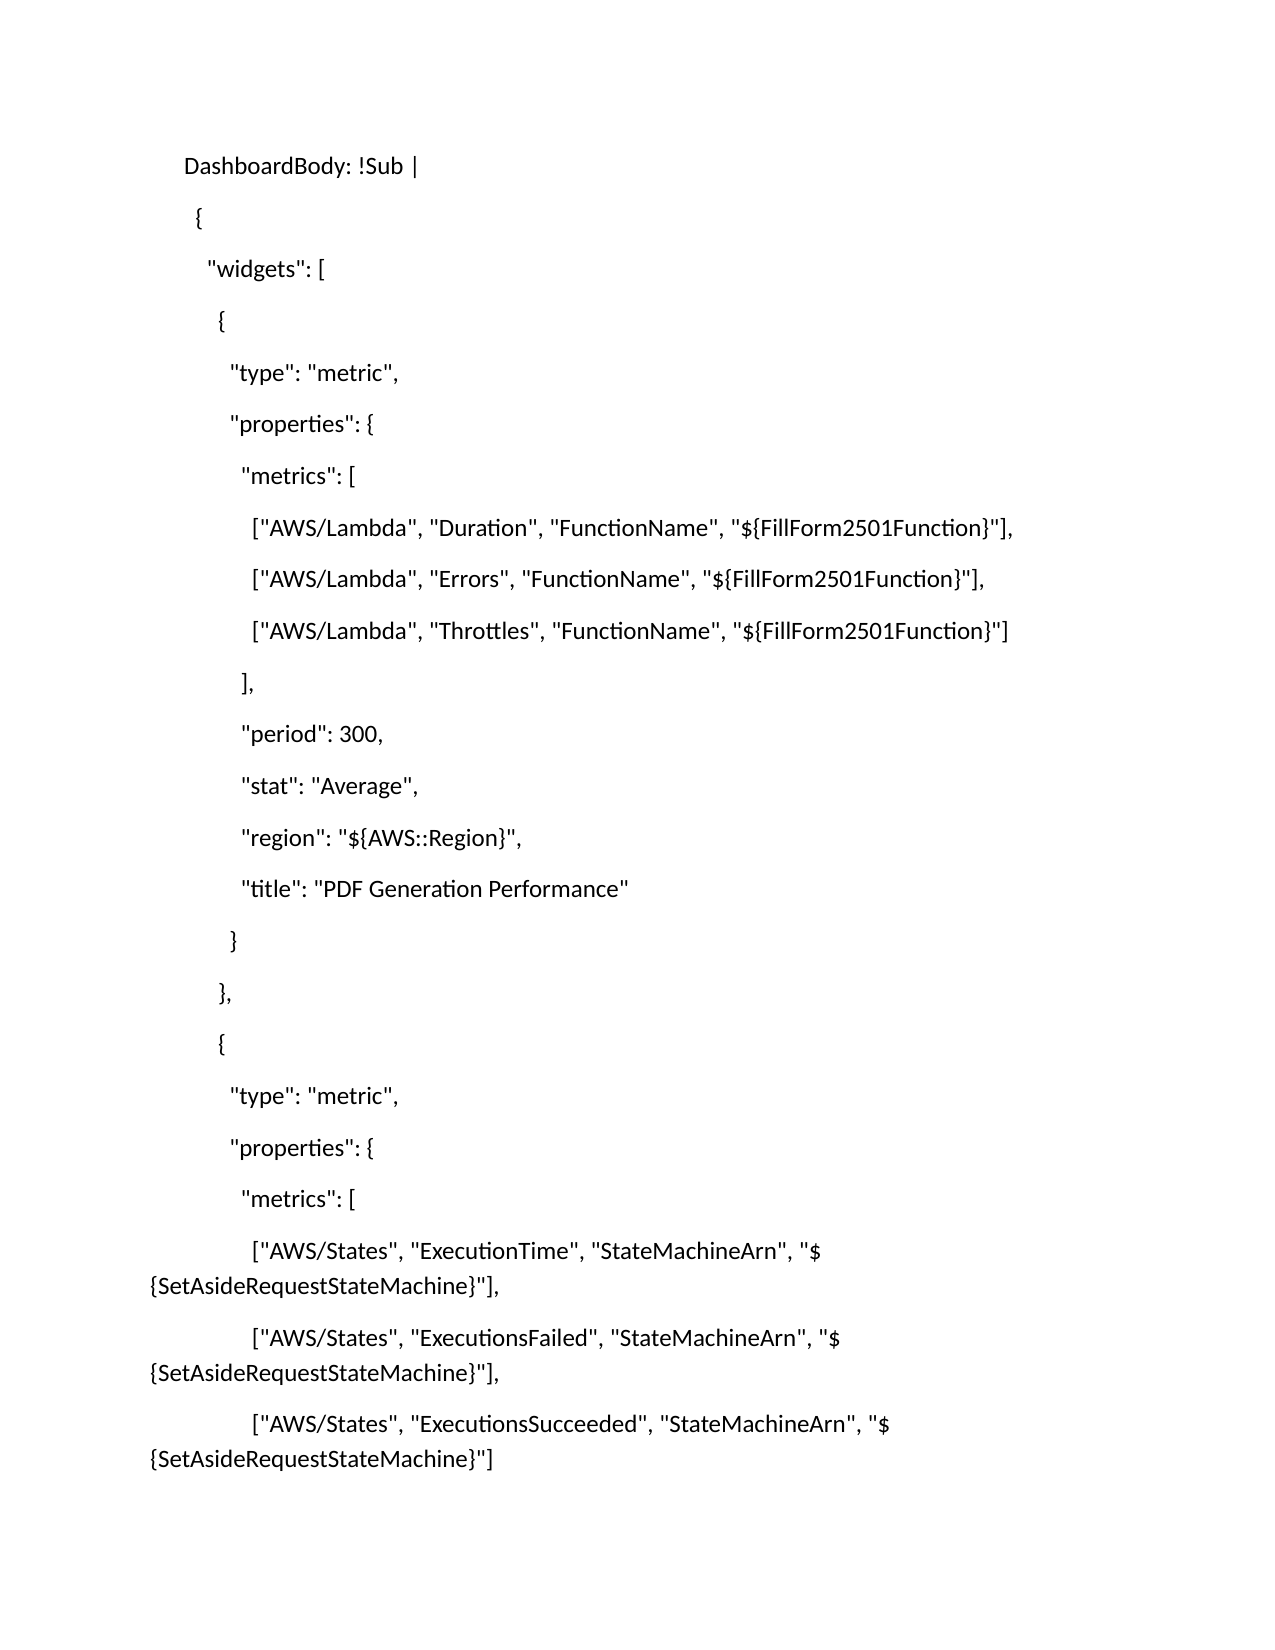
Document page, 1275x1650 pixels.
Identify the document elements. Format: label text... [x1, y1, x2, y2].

text "properties": { [150, 1132, 1125, 1162]
text "region": "${AWS::Region}", [150, 822, 1125, 852]
text { [150, 1028, 1125, 1059]
text "title": "PDF Generation Performance" [150, 873, 1125, 904]
text "widgets": [ [150, 253, 1125, 284]
text "type": "metric", [150, 1080, 1125, 1111]
text "properties": { [150, 408, 1125, 439]
text { [150, 305, 1125, 336]
text "type": "metric", [150, 357, 1125, 387]
text ["AWS/Lambda", "Errors", "FunctionName", "${FillForm2501Function}"], [150, 563, 1125, 594]
text ["AWS/Lambda", "Duration", "FunctionName", "${FillForm2501Function}"], [150, 512, 1125, 542]
text } [150, 925, 1125, 956]
text "stat": "Average", [150, 770, 1125, 801]
text ["AWS/States", "ExecutionsSucceeded", "StateMachineArn", "${SetAsideRequestStateMachine}"] [150, 1408, 1125, 1474]
text "metrics": [ [150, 1183, 1125, 1214]
text ], [150, 667, 1125, 697]
text { [150, 202, 1125, 232]
text }, [150, 977, 1125, 1007]
text "period": 300, [150, 718, 1125, 749]
text ["AWS/States", "ExecutionsFailed", "StateMachineArn", "${SetAsideRequestStateMachine}"], [150, 1322, 1125, 1387]
text ["AWS/States", "ExecutionTime", "StateMachineArn", "${SetAsideRequestStateMachine}"], [150, 1235, 1125, 1301]
text ["AWS/Lambda", "Throttles", "FunctionName", "${FillForm2501Function}"] [150, 615, 1125, 646]
text DashboardBody: !Sub | [150, 150, 1125, 181]
text "metrics": [ [150, 460, 1125, 491]
